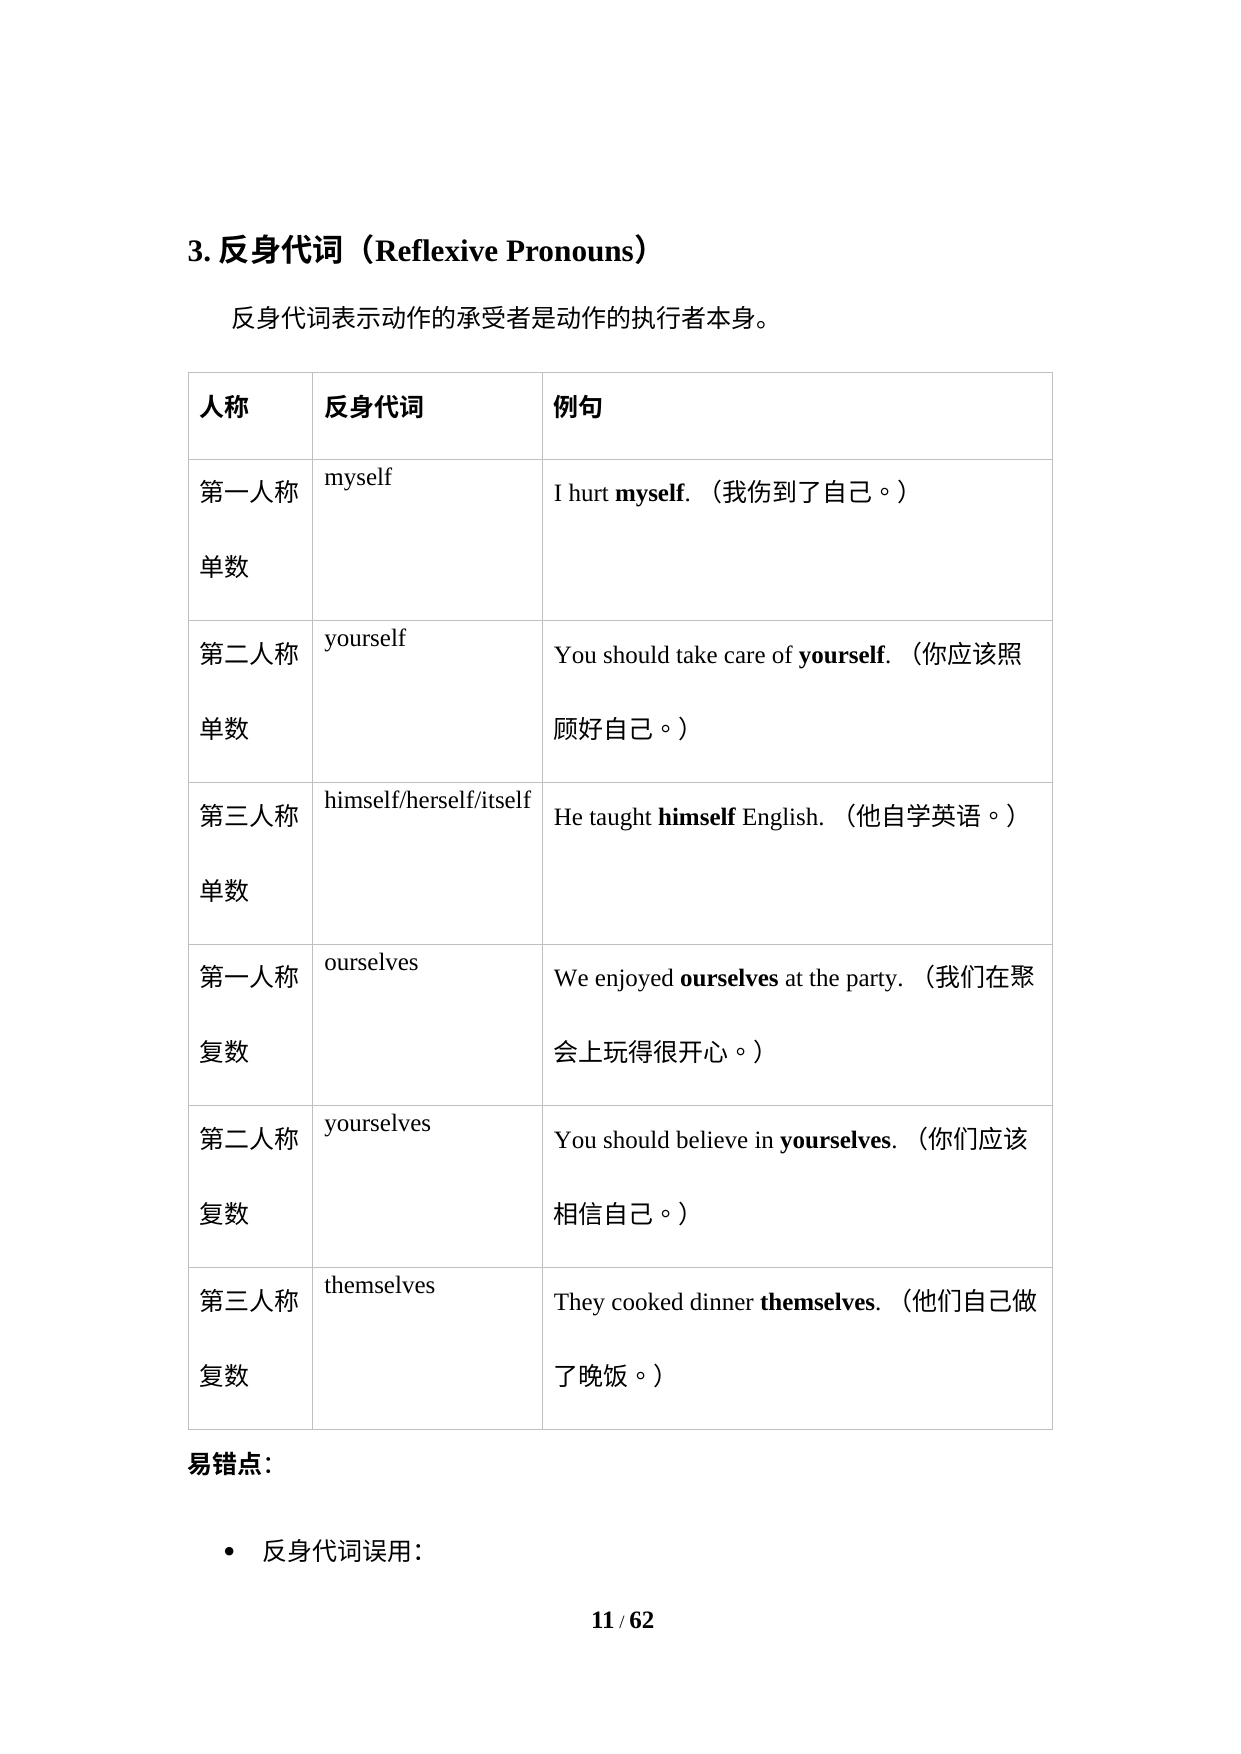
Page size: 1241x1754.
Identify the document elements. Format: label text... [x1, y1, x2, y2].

table_cell 第二人称复数 [189, 1106, 312, 1267]
table_cell myself [313, 460, 542, 620]
text 易错点： [187, 1430, 1053, 1495]
table_cell They cooked dinner themselves. （他们自己做了晚饭。） [543, 1268, 1052, 1429]
list 反身代词误用： [225, 1517, 1053, 1582]
table_cell He taught himself English. （他自学英语。） [543, 783, 1052, 944]
table_cell 第一人称单数 [189, 460, 312, 620]
table_cell 第二人称单数 [189, 621, 312, 782]
table_cell himself/herself/itself [313, 783, 542, 944]
table_cell yourselves [313, 1106, 542, 1267]
table_header 例句 [543, 373, 1052, 459]
table_cell 第三人称单数 [189, 783, 312, 944]
table_cell 第一人称复数 [189, 945, 312, 1105]
table_header 反身代词 [313, 373, 542, 459]
text 反身代词表示动作的承受者是动作的执行者本身。 [187, 284, 1053, 349]
table_cell yourself [313, 621, 542, 782]
table_cell You should take care of yourself. （你应该照顾好自己。） [543, 621, 1052, 782]
table_cell We enjoyed ourselves at the party. （我们在聚会上玩得很开心。） [543, 945, 1052, 1105]
table_header 人称 [189, 373, 312, 459]
table_cell You should believe in yourselves. （你们应该相信自己。） [543, 1106, 1052, 1267]
table_cell 第三人称复数 [189, 1268, 312, 1429]
table_cell ourselves [313, 945, 542, 1105]
subtitle 3. 反身代词（Reflexive Pronouns） [187, 215, 1053, 280]
table_cell themselves [313, 1268, 542, 1429]
table_cell I hurt myself. （我伤到了自己。） [543, 460, 1052, 620]
